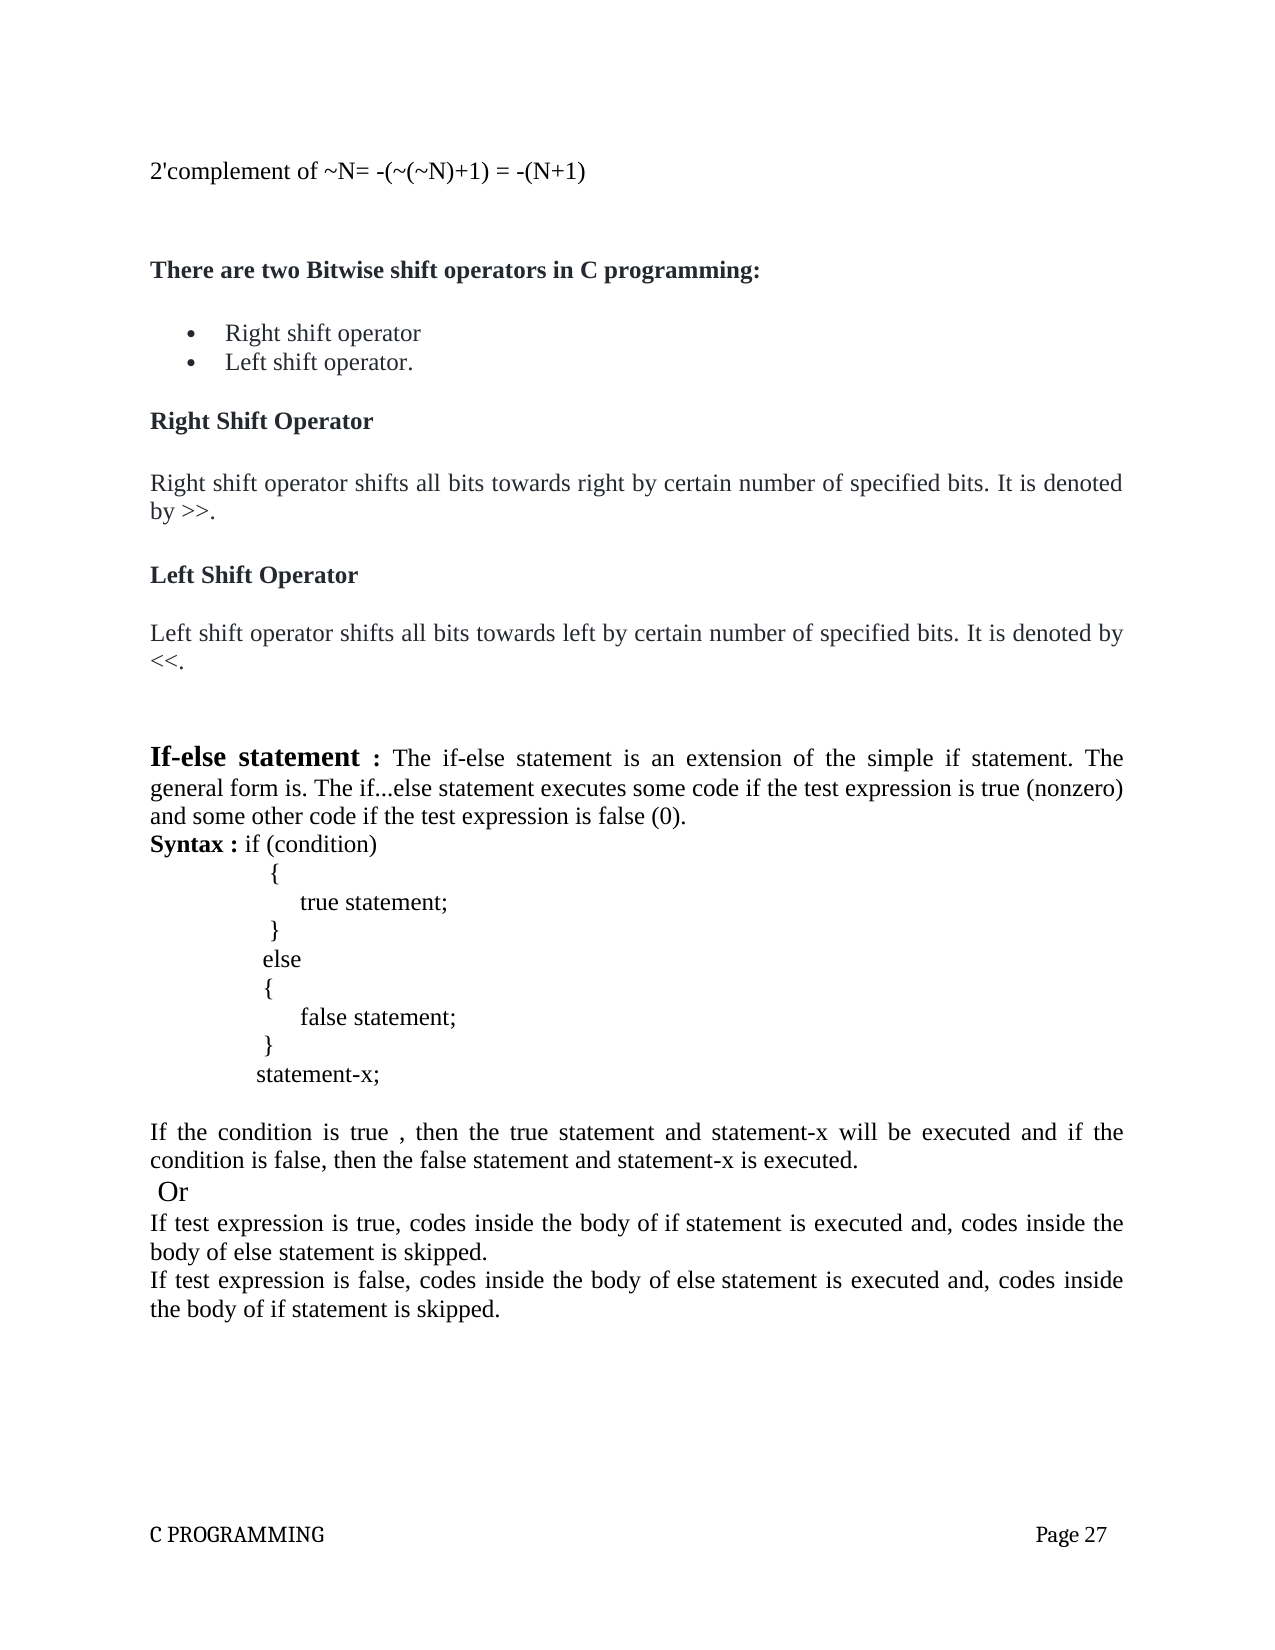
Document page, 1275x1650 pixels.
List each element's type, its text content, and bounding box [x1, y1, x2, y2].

text { [262, 973, 1250, 1002]
text true statement; [300, 887, 1250, 915]
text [150, 156, 844, 185]
text { [269, 858, 1250, 887]
text If test expression is true, codes inside the body of if statement is executed and, codes inside the body of else statement is skipped. [150, 1208, 1126, 1265]
text statement-x; [256, 1059, 1250, 1088]
text else [262, 944, 1250, 973]
list Left shift operator. [187, 347, 1250, 376]
text Right shift operator shifts all bits towards right by certain number of specified bits. It is denoted by >>. [150, 468, 1125, 525]
text Or [157, 1174, 1250, 1208]
text } [262, 1030, 1250, 1059]
text false statement; [300, 1002, 1250, 1030]
text <<. [150, 647, 1250, 675]
subtitle Right Shift Operator [150, 406, 1250, 435]
text If-else statement : The if-else statement is an extension of the simple if statement. The general form is. The if...else statement executes some code if the test expression is true (nonzero) and some other code if the test expression is false (0). [150, 741, 1125, 830]
list Right shift operator [187, 318, 1250, 347]
text Left shift operator shifts all bits towards left by certain number of specified bits. It is denoted by [150, 618, 1250, 647]
text Syntax : if (condition) [150, 830, 1125, 858]
text If test expression is false, codes inside the body of else statement is executed and, codes inside the body of if statement is skipped. [150, 1265, 1125, 1323]
subtitle Left Shift Operator [150, 561, 1250, 589]
text } [269, 915, 1250, 944]
subtitle There are two Bitwise shift operators in C programming: [150, 255, 1250, 284]
text If the condition is true , then the true statement and statement-x will be executed and if the condition is false, then the false statement and statement-x is executed. [150, 1117, 1126, 1174]
